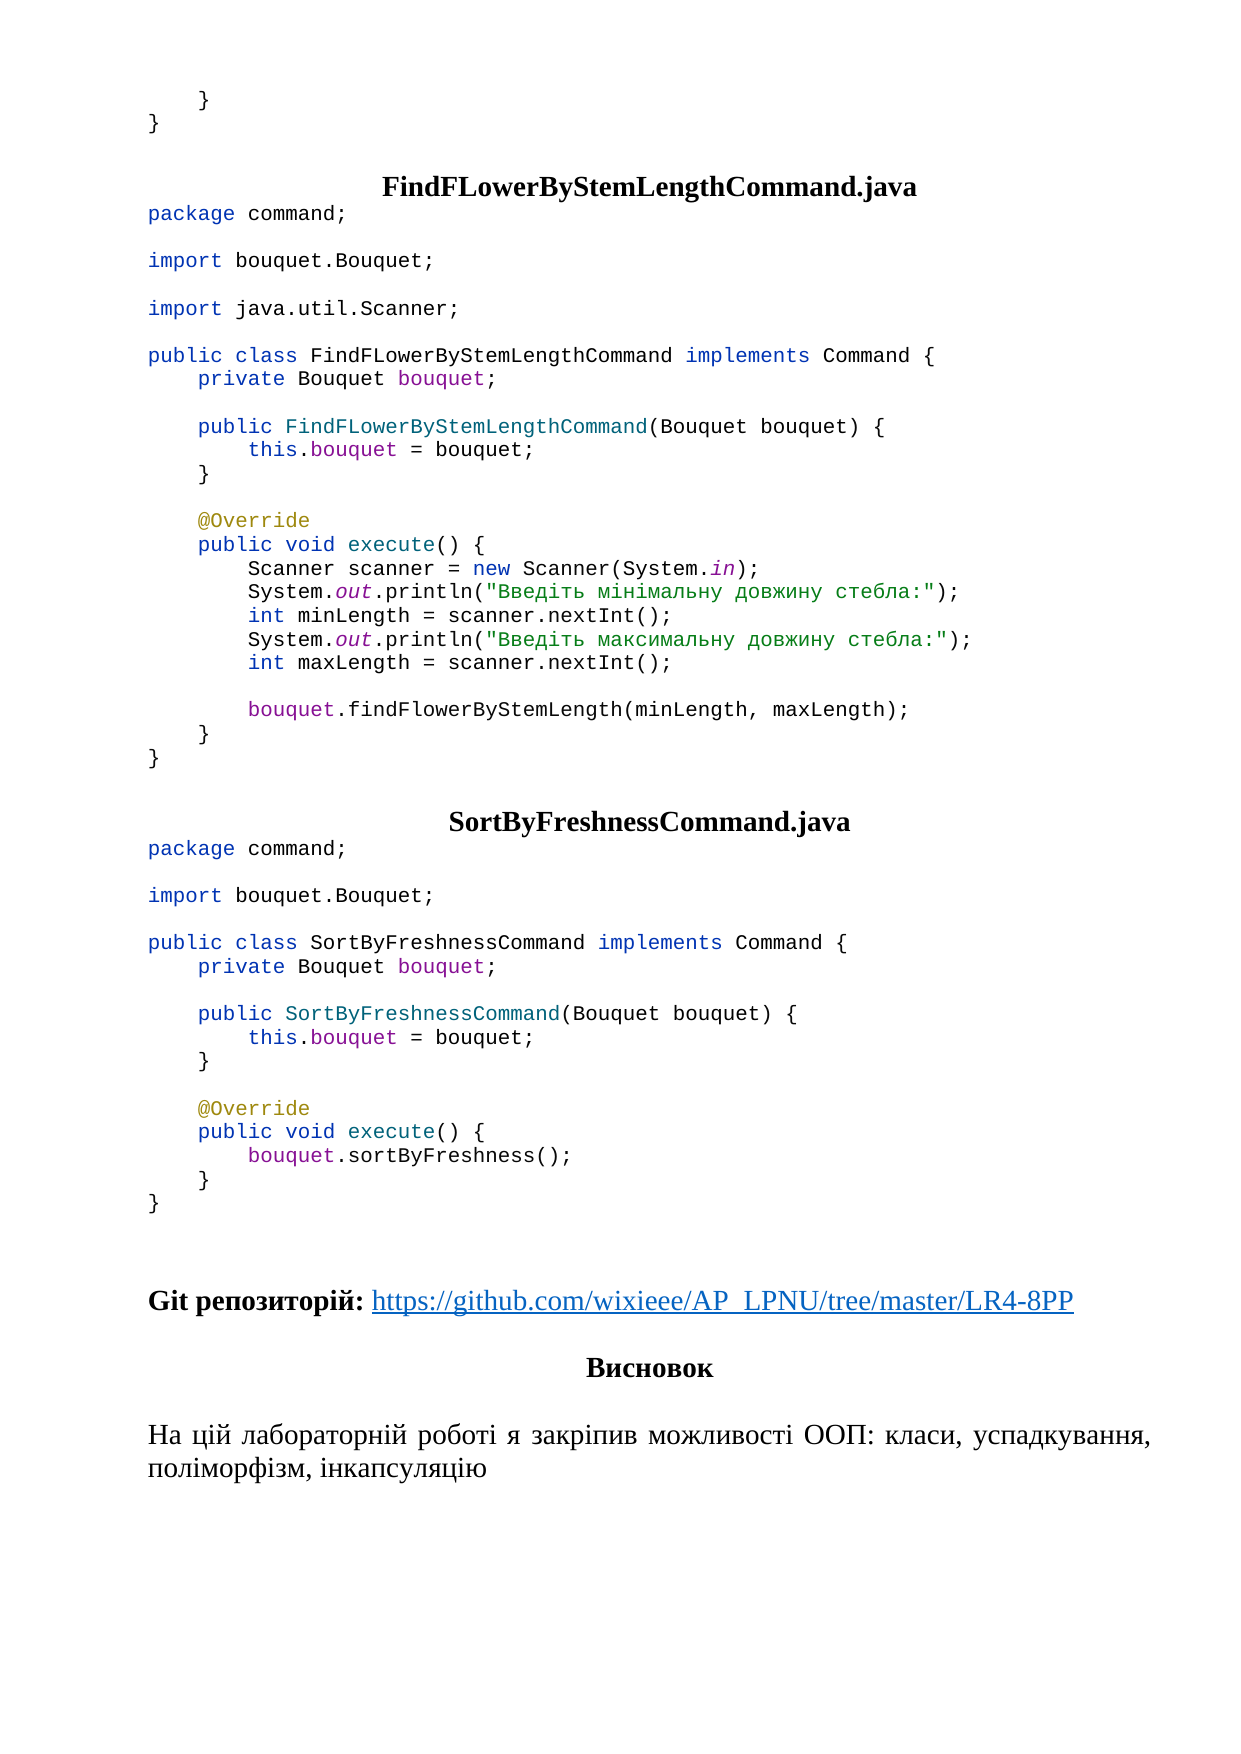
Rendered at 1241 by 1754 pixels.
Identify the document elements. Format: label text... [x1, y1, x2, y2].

text Git репозиторій: https://github.com/wixieee/AP_LPNU/tree/master/LR4-8PP [148, 1283, 1152, 1316]
text FindFLowerByStemLengthCommand.java [148, 169, 1152, 203]
text Висновок [148, 1316, 1152, 1383]
text На цій лабораторній роботі я закріпив можливості ООП: класи, успадкування, поліморфізм, інкапсуляцію [148, 1417, 1152, 1484]
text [148, 88, 1152, 136]
text SortByFreshnessCommand.java [148, 804, 1152, 837]
text package command; import bouquet.Bouquet; import java.util.Scanner; public class FindFLowerByStemLengthCommand implements Command { private Bouquet bouquet; public FindFLowerByStemLengthCommand(Bouquet bouquet) { this.bouquet = bouquet; } @Override public void execute() { Scanner scanner = new Scanner(System.in); System.out.println("Введіть мінімальну довжину стебла:"); int minLength = scanner.nextInt(); System.out.println("Введіть максимальну довжину стебла:"); int maxLength = scanner.nextInt(); bouquet.findFlowerByStemLength(minLength, maxLength); } } [148, 203, 1152, 770]
text package command; import bouquet.Bouquet; public class SortByFreshnessCommand implements Command { private Bouquet bouquet; public SortByFreshnessCommand(Bouquet bouquet) { this.bouquet = bouquet; } @Override public void execute() { bouquet.sortByFreshness(); } } [148, 837, 1152, 1216]
